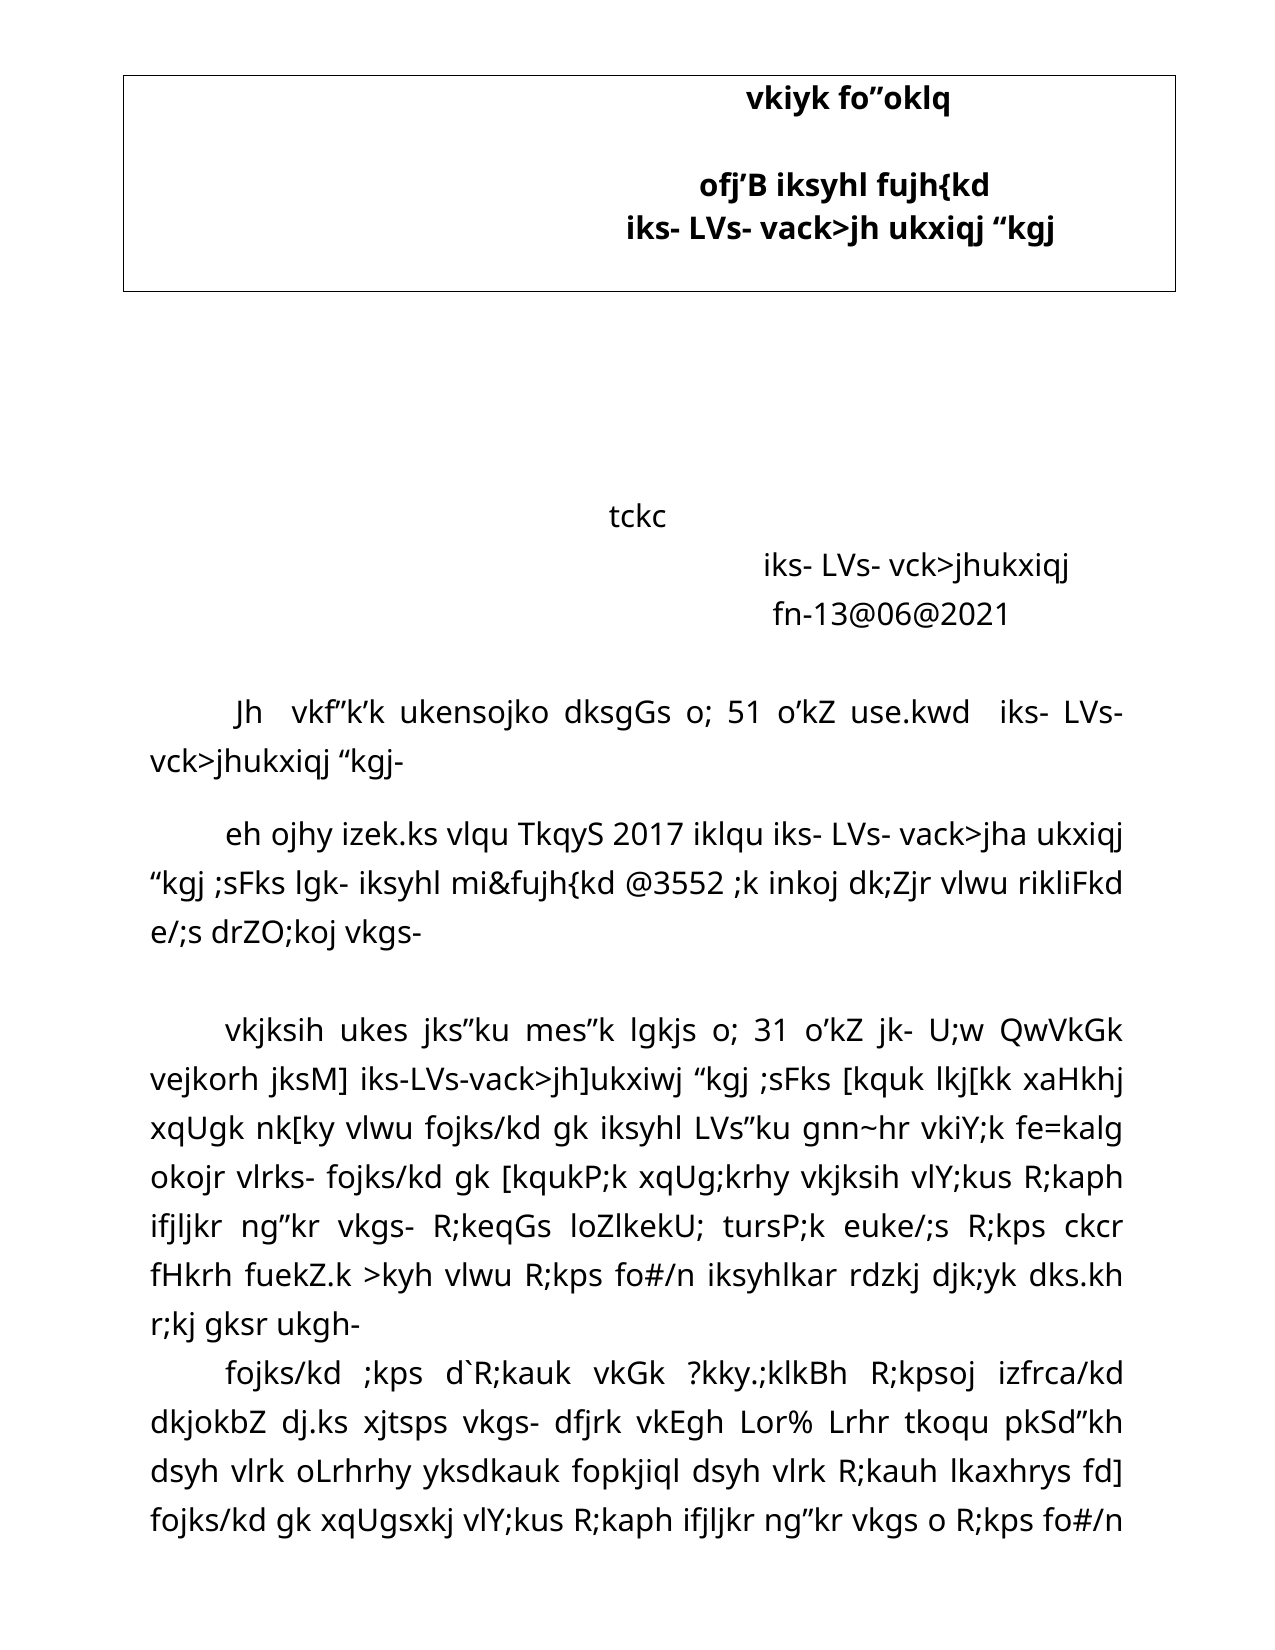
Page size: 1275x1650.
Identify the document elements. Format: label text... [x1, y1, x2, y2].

text eh ojhy izek.ks vlqu TkqyS 2017 iklqu iks- LVs- vack>jha ukxiqj “kgj ;sFks lgk- iksyhl mi&fujh{kd @3552 ;k inkoj dk;Zjr vlwu rikliFkd e/;s drZO;koj vkgs- [150, 812, 1125, 953]
text tckc [150, 494, 1125, 537]
text Jh vkf”k’k ukensojko dksgGs o; 51 o’kZ use.kwd iks- LVs- vck>jhukxiqj “kgj- [150, 690, 1125, 782]
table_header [124, 76, 1175, 291]
text fn-13@06@2021 [675, 592, 1125, 635]
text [150, 1351, 1125, 1540]
text iks- LVs- vck>jhukxiqj [675, 543, 1125, 586]
text vkjksih ukes jks”ku mes”k lgkjs o; 31 o’kZ jk- U;w QwVkGk vejkorh jksM] iks-LVs-vack>jh]ukxiwj “kgj ;sFks [kquk lkj[kk xaHkhj xqUgk nk[ky vlwu fojks/kd gk iksyhl LVs”ku gnn~hr vkiY;k fe=kalg okojr vlrks- fojks/kd gk [kqukP;k xqUg;krhy vkjksih vlY;kus R;kaph ifjljkr ng”kr vkgs- R;keqGs loZlkekU; tursP;k euke/;s R;kps ckcr fHkrh fuekZ.k >kyh vlwu R;kps fo#/n iksyhlkar rdzkj djk;yk dks.kh r;kj gksr ukgh- [150, 1008, 1125, 1344]
